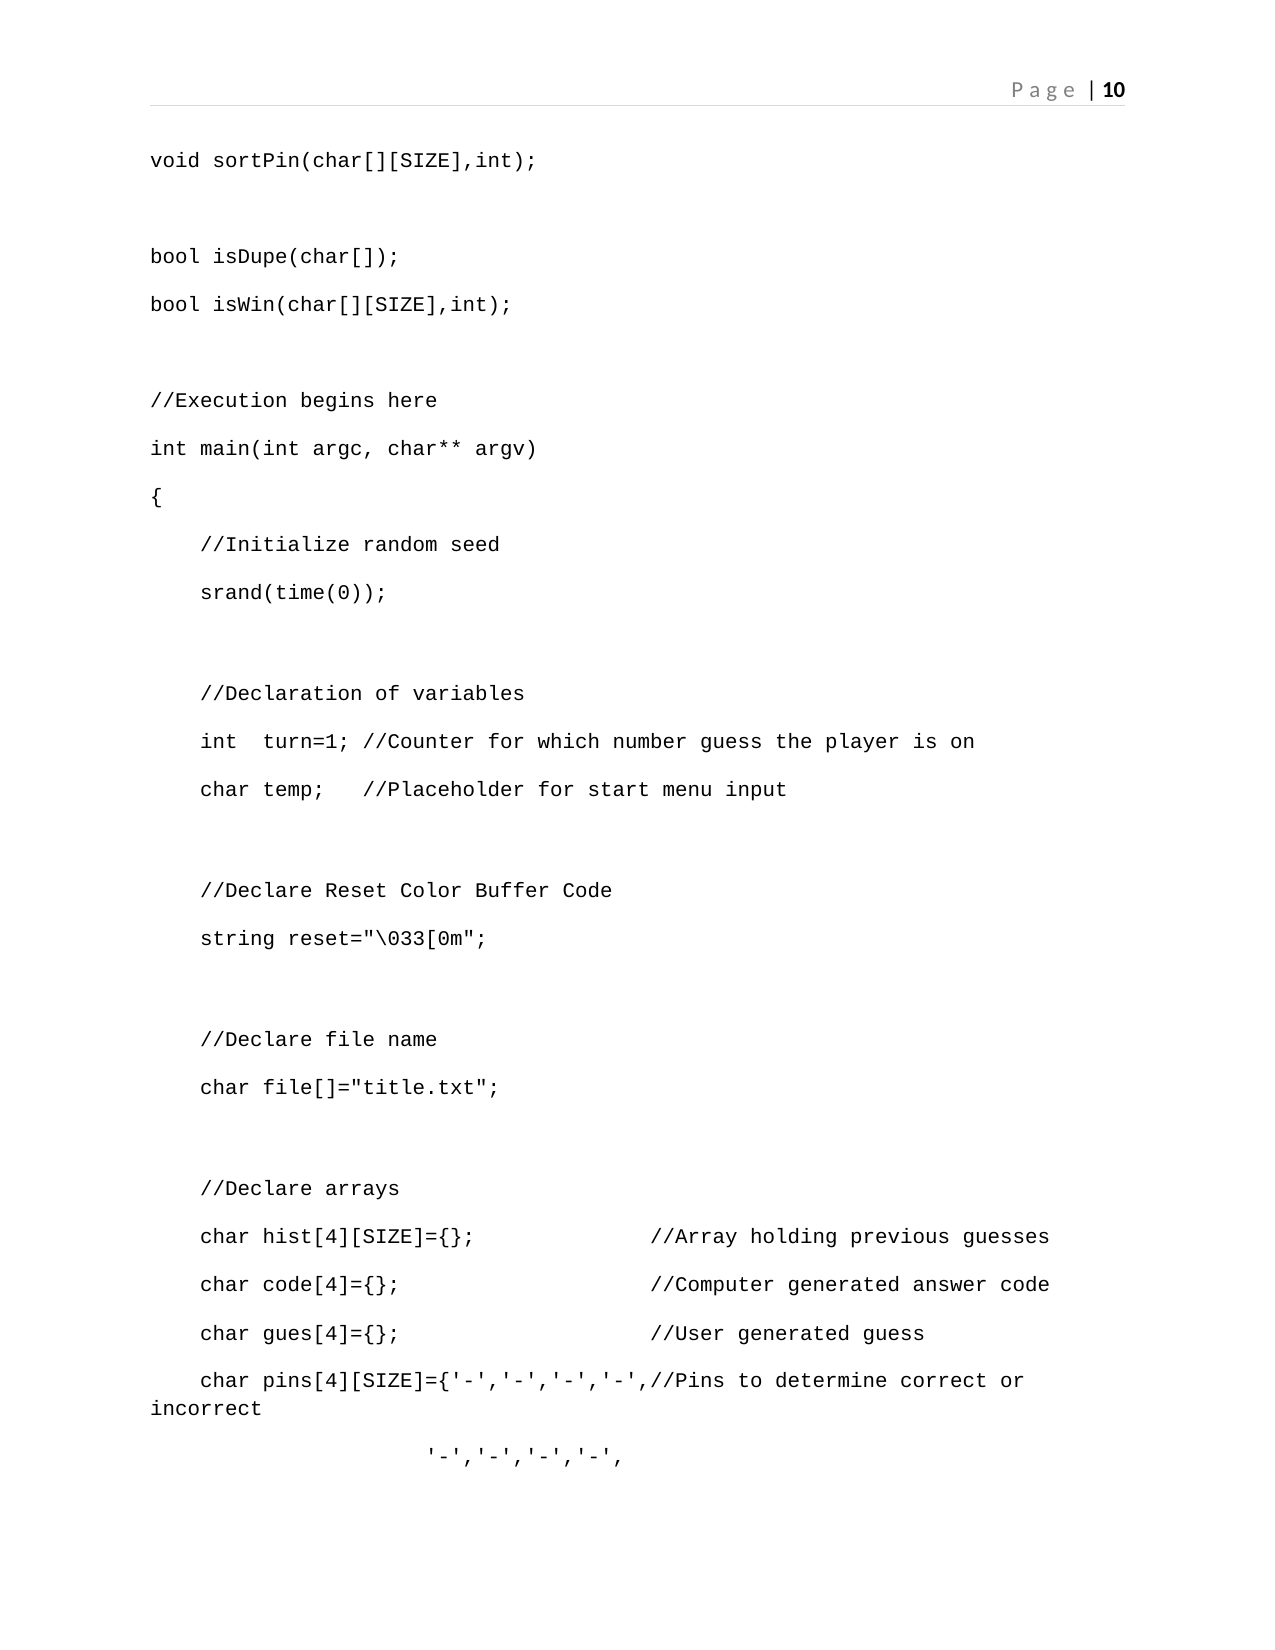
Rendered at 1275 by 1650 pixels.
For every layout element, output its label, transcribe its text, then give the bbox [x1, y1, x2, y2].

text bool isWin(char[][SIZE],int); [150, 294, 1125, 318]
text //Execution begins here [150, 390, 1125, 414]
text //Initialize random seed [150, 534, 1125, 558]
text bool isDupe(char[]); [150, 246, 1125, 270]
text char temp; //Placeholder for start menu input [150, 779, 1125, 803]
text char code[4]={}; //Computer generated answer code [150, 1274, 1125, 1298]
text { [150, 486, 1125, 510]
text //Declare Reset Color Buffer Code [150, 880, 1125, 904]
text srand(time(0)); [150, 582, 1125, 606]
text //Declaration of variables [150, 683, 1125, 707]
text '-','-','-','-', [150, 1446, 1125, 1469]
text char hist[4][SIZE]={}; //Array holding previous guesses [150, 1226, 1125, 1250]
text char file[]="title.txt"; [150, 1077, 1125, 1101]
text int turn=1; //Counter for which number guess the player is on [150, 731, 1125, 755]
text void sortPin(char[][SIZE],int); [150, 150, 1125, 174]
text string reset="\033[0m"; [150, 928, 1125, 952]
text char gues[4]={}; //User generated guess [150, 1322, 1125, 1346]
text //Declare file name [150, 1029, 1125, 1053]
text int main(int argc, char** argv) [150, 438, 1125, 462]
text //Declare arrays [150, 1178, 1125, 1202]
text char pins[4][SIZE]={'-','-','-','-',//Pins to determine correct or incorrect [150, 1371, 1125, 1421]
